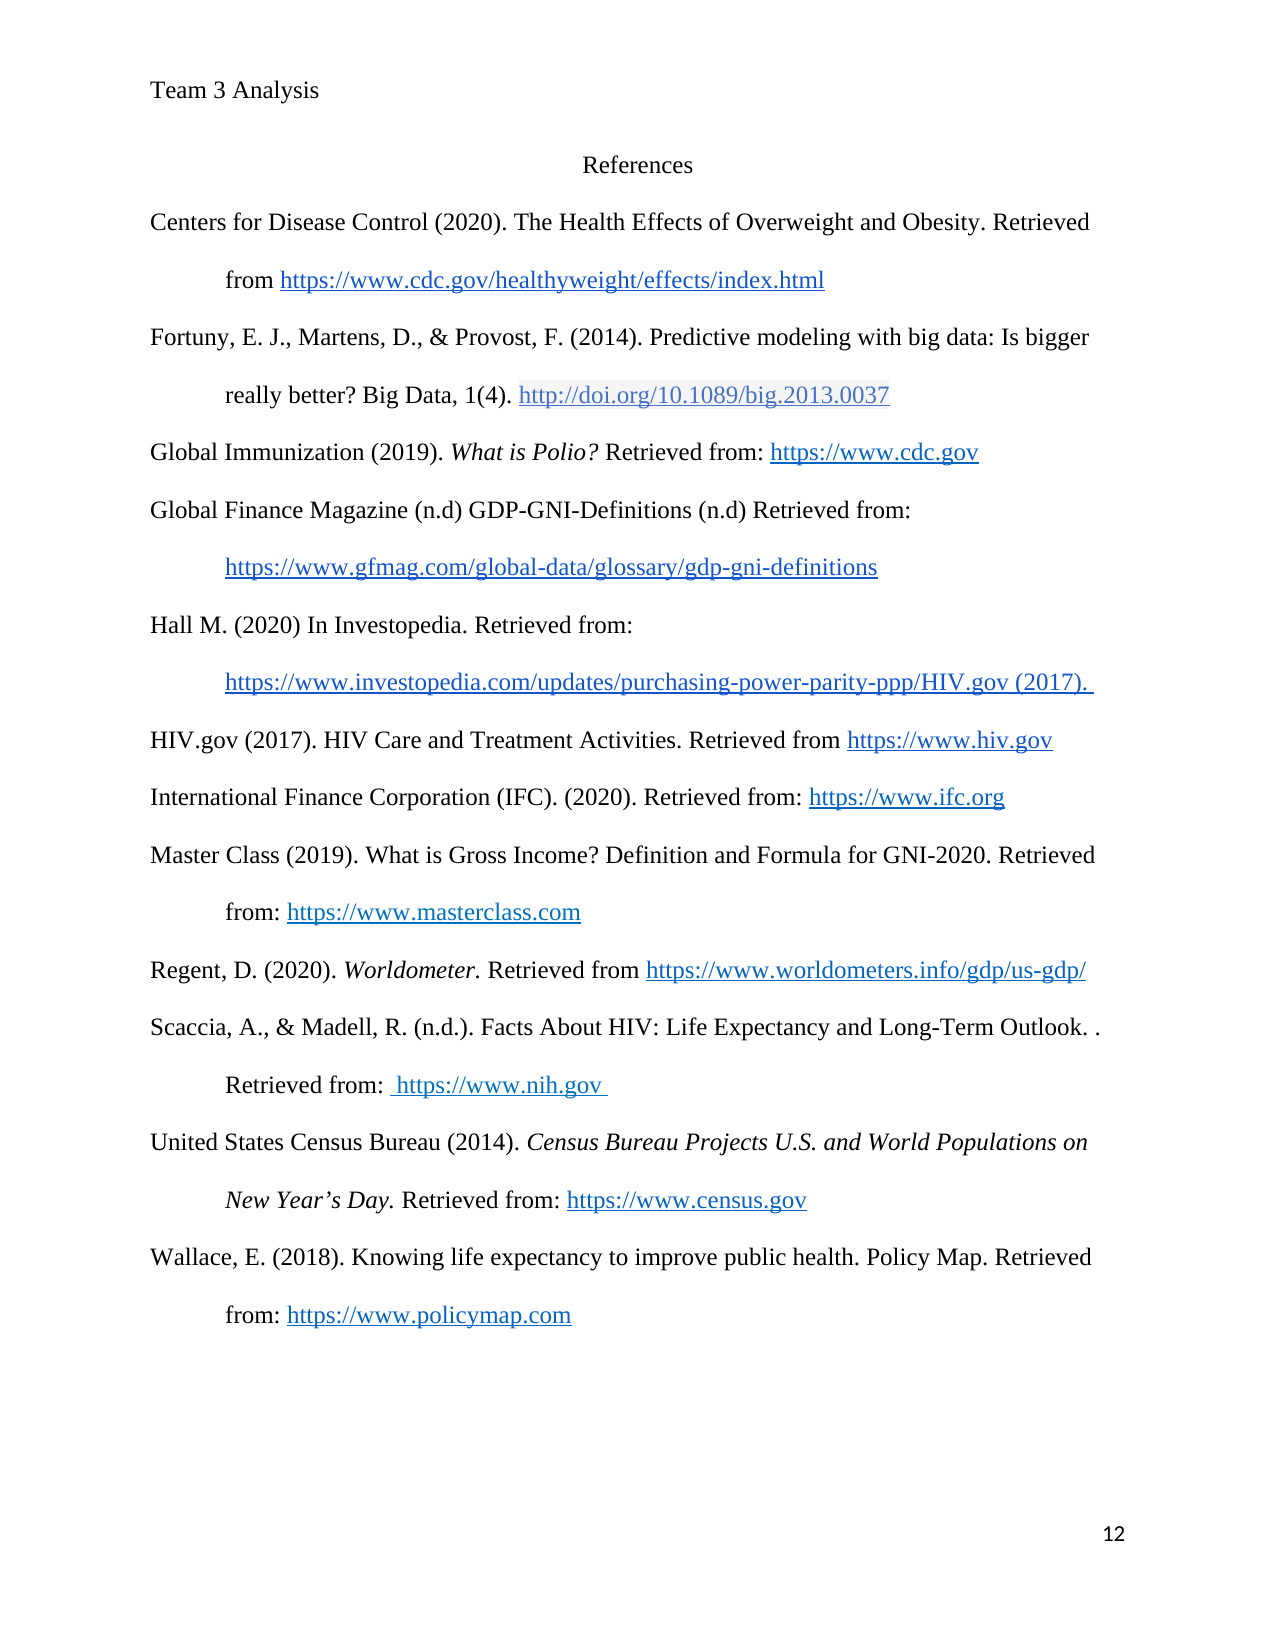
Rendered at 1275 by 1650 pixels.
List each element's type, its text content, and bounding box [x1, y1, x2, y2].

text HIV.gov (2017). HIV Care and Treatment Activities. Retrieved from https://www.hiv.gov [150, 725, 1125, 754]
text Global Immunization (2019). What is Polio? Retrieved from: https://www.cdc.gov [150, 437, 1125, 466]
text Centers for Disease Control (2020). The Health Effects of Overweight and Obesity. Retrieved from https://www.cdc.gov/healthyweight/effects/index.html [150, 207, 1125, 294]
text Hall M. (2020) In Investopedia. Retrieved from: https://www.investopedia.com/updates/purchasing-power-parity-ppp/HIV.gov (2017). [150, 610, 1125, 696]
text International Finance Corporation (IFC). (2020). Retrieved from: https://www.ifc.org [150, 782, 1125, 811]
text Scaccia, A., & Madell, R. (n.d.). Facts About HIV: Life Expectancy and Long-Term Outlook. . Retrieved from: https://www.nih.gov [150, 1012, 1125, 1099]
text Wallace, E. (2018). Knowing life expectancy to improve public health. Policy Map. Retrieved from: https://www.policymap.com [150, 1242, 1125, 1329]
text Master Class (2019). What is Gross Income? Definition and Formula for GNI-2020. Retrieved from: https://www.masterclass.com [150, 840, 1125, 926]
text Regent, D. (2020). Worldometer. Retrieved from https://www.worldometers.info/gdp/us-gdp/ [150, 955, 1125, 984]
text Global Finance Magazine (n.d) GDP-GNI-Definitions (n.d) Retrieved from: https://www.gfmag.com/global-data/glossary/gdp-gni-definitions [150, 495, 1125, 581]
text References [150, 150, 1125, 179]
text Fortuny, E. J., Martens, D., & Provost, F. (2014). Predictive modeling with big data: Is bigger really better? Big Data, 1(4). http://doi.org/10.1089/big.2013.0037 [150, 322, 1125, 409]
text United States Census Bureau (2014). Census Bureau Projects U.S. and World Populations on New Year’s Day. Retrieved from: https://www.census.gov [150, 1127, 1125, 1214]
